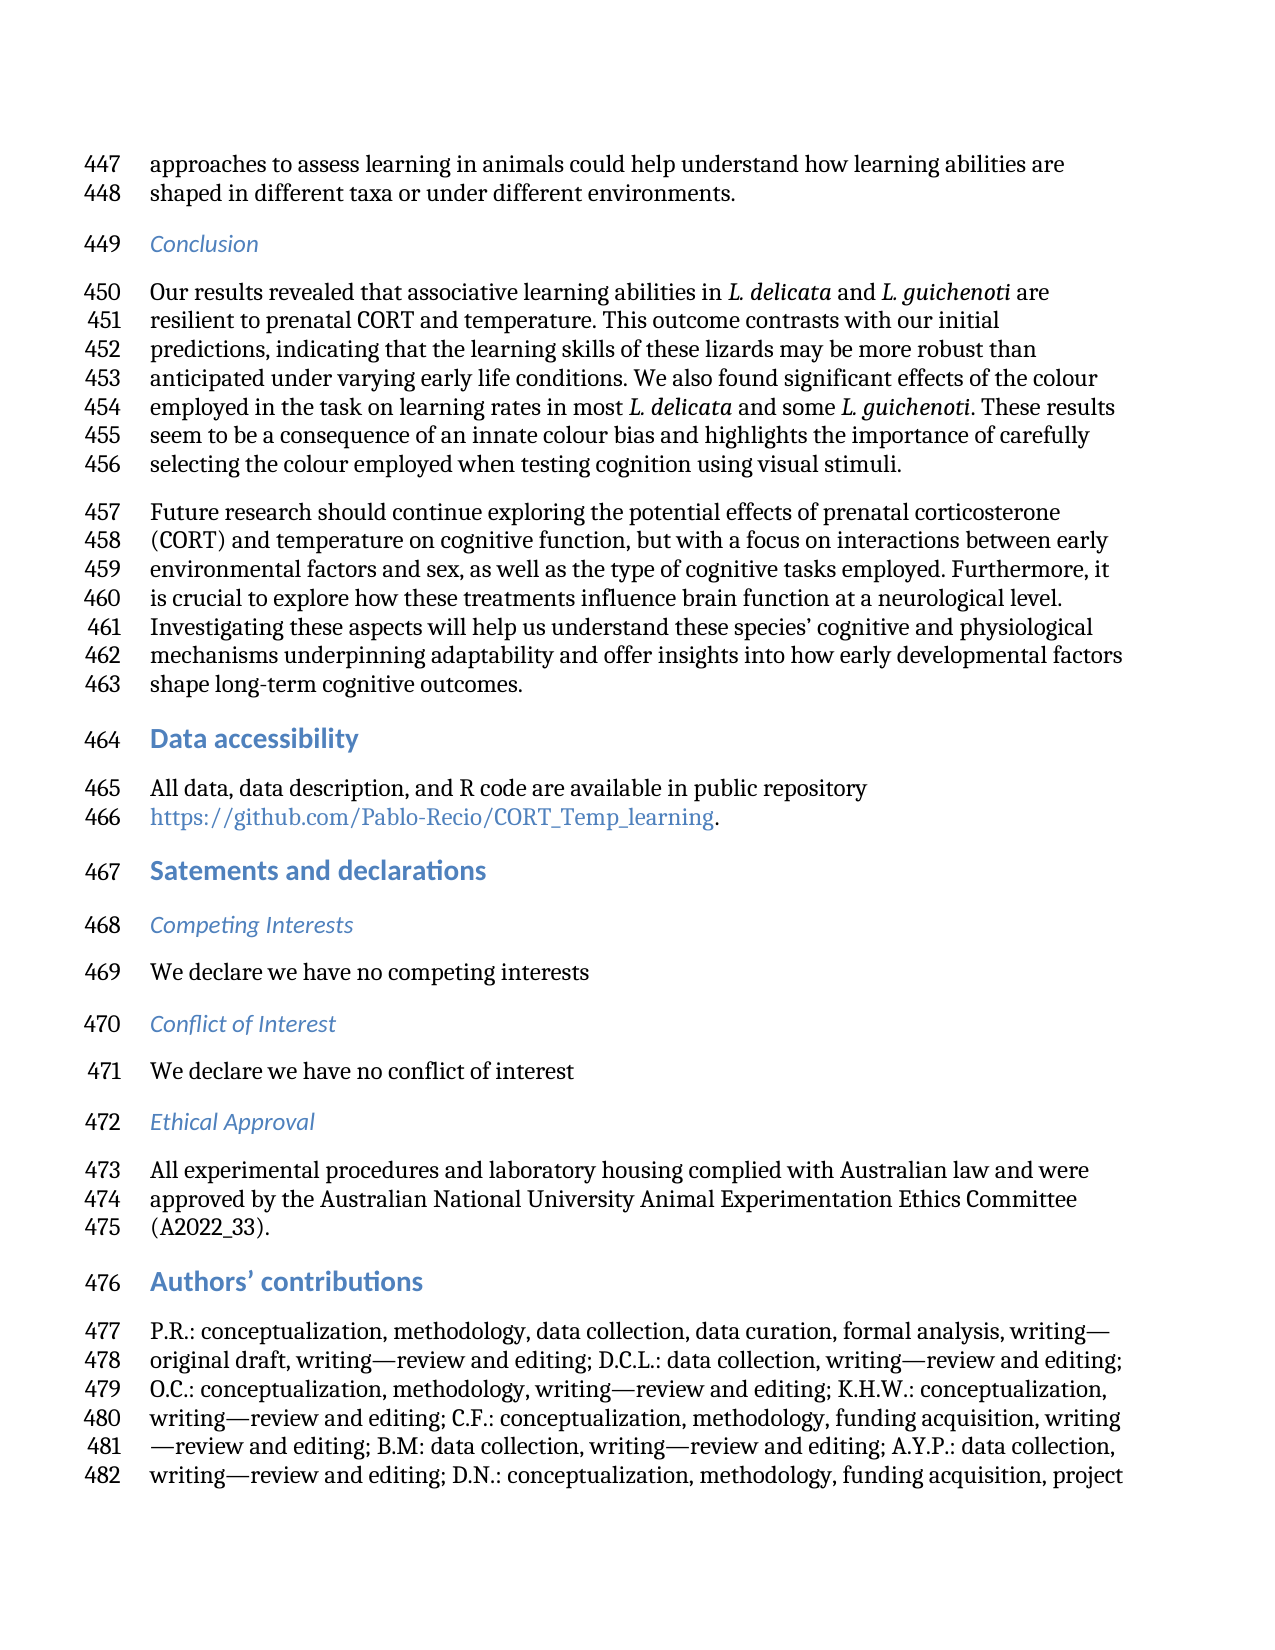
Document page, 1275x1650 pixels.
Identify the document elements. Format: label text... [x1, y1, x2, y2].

text Our results revealed that associative learning abilities in L. delicata and L. guichenoti are resilient to prenatal CORT and temperature. This outcome contrasts with our initial predictions, indicating that the learning skills of these lizards may be more robust than anticipated under varying early life conditions. We also found significant effects of the colour employed in the task on learning rates in most L. delicata and some L. guichenoti. These results seem to be a consequence of an innate colour bias and highlights the importance of carefully selecting the colour employed when testing cognition using visual stimuli. [150, 278, 1125, 479]
text We declare we have no competing interests [150, 958, 1125, 987]
subtitle Conclusion [150, 228, 1125, 259]
subtitle Data accessibility [150, 720, 1125, 755]
text Future research should continue exploring the potential effects of prenatal corticosterone (CORT) and temperature on cognitive function, but with a focus on interactions between early environmental factors and sex, as well as the type of cognitive tasks employed. Furthermore, it is crucial to explore how these treatments influence brain function at a neurological level. Investigating these aspects will help us understand these species’ cognitive and physiological mechanisms underpinning adaptability and offer insights into how early developmental factors shape long-term cognitive outcomes. [150, 498, 1125, 699]
subtitle Authors’ contributions [150, 1263, 1125, 1298]
subtitle Satements and declarations [150, 852, 1125, 888]
text We declare we have no conflict of interest [150, 1057, 1125, 1086]
subtitle Conflict of Interest [150, 1008, 1125, 1038]
text All experimental procedures and laboratory housing complied with Australian law and were approved by the Australian National University Animal Experimentation Ethics Committee (A2022_33). [150, 1156, 1125, 1242]
subtitle Ethical Approval [150, 1107, 1125, 1137]
text All data, data description, and R code are available in public repository https://github.com/Pablo-Recio/CORT_Temp_learning. [150, 774, 1125, 832]
subtitle Competing Interests [150, 909, 1125, 939]
